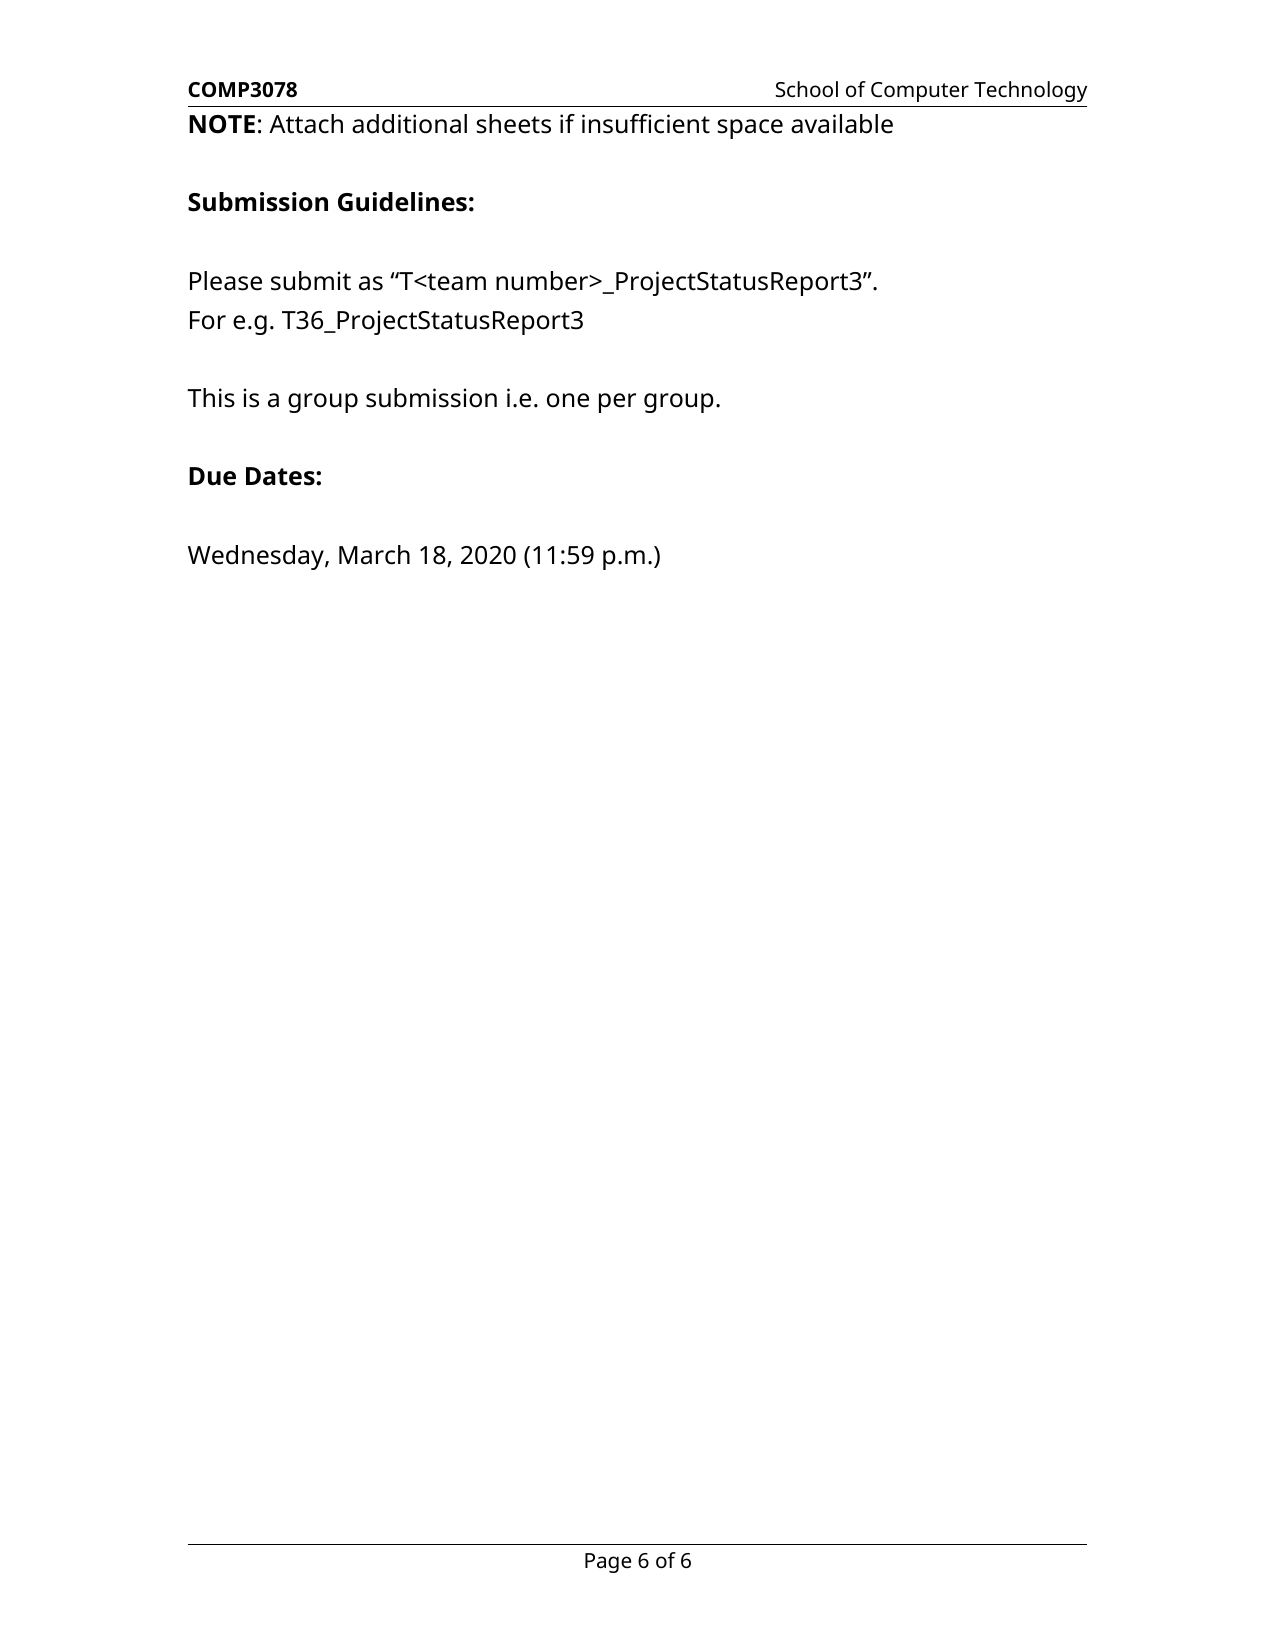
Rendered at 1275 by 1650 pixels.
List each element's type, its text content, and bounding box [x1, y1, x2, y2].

text NOTE: Attach additional sheets if insufficient space available [187, 107, 1087, 141]
text Wednesday, March 18, 2020 (11:59 p.m.) [187, 537, 1087, 571]
text Due Dates: [187, 459, 1087, 493]
text This is a group submission i.e. one per group. [187, 381, 1087, 415]
text Please submit as “T<team number>_ProjectStatusReport3”. [187, 263, 1087, 297]
text Submission Guidelines: [187, 185, 1087, 219]
text For e.g. T36_ProjectStatusReport3 [187, 302, 1087, 336]
